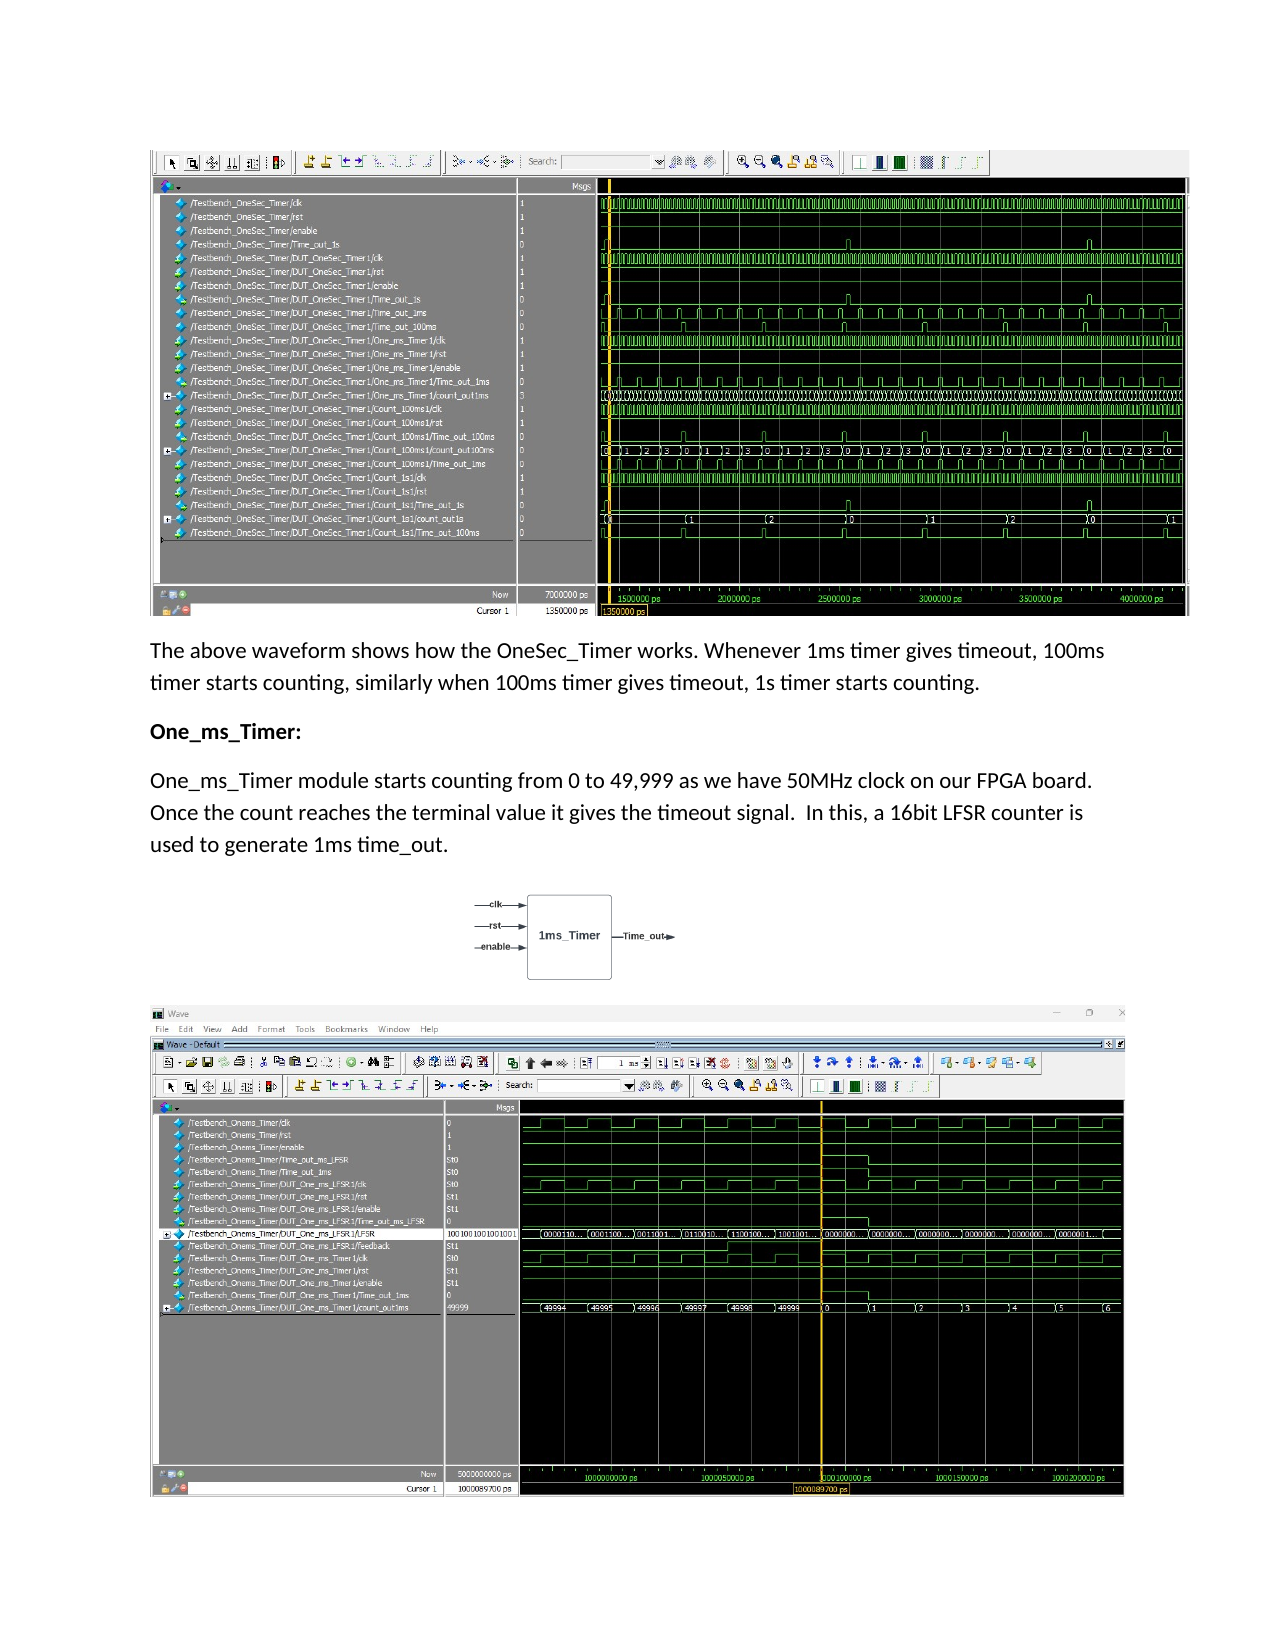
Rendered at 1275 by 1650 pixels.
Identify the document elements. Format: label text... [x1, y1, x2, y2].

picture [150, 1005, 1125, 1497]
text One_ms_Timer: [150, 717, 1125, 745]
picture [150, 150, 1190, 616]
text One_ms_Timer module starts counting from 0 to 49,999 as we have 50MHz clock on our FPGA board. Once the count reaches the terminal value it gives the timeout signal. In this, a 16bit LFSR counter is used to generate 1ms time_out. [150, 766, 1125, 858]
picture [460, 879, 699, 985]
text The above waveform shows how the OneSec_Timer works. Whenever 1ms timer gives timeout, 100ms timer starts counting, similarly when 100ms timer gives timeout, 1s timer starts counting. [150, 636, 1125, 696]
